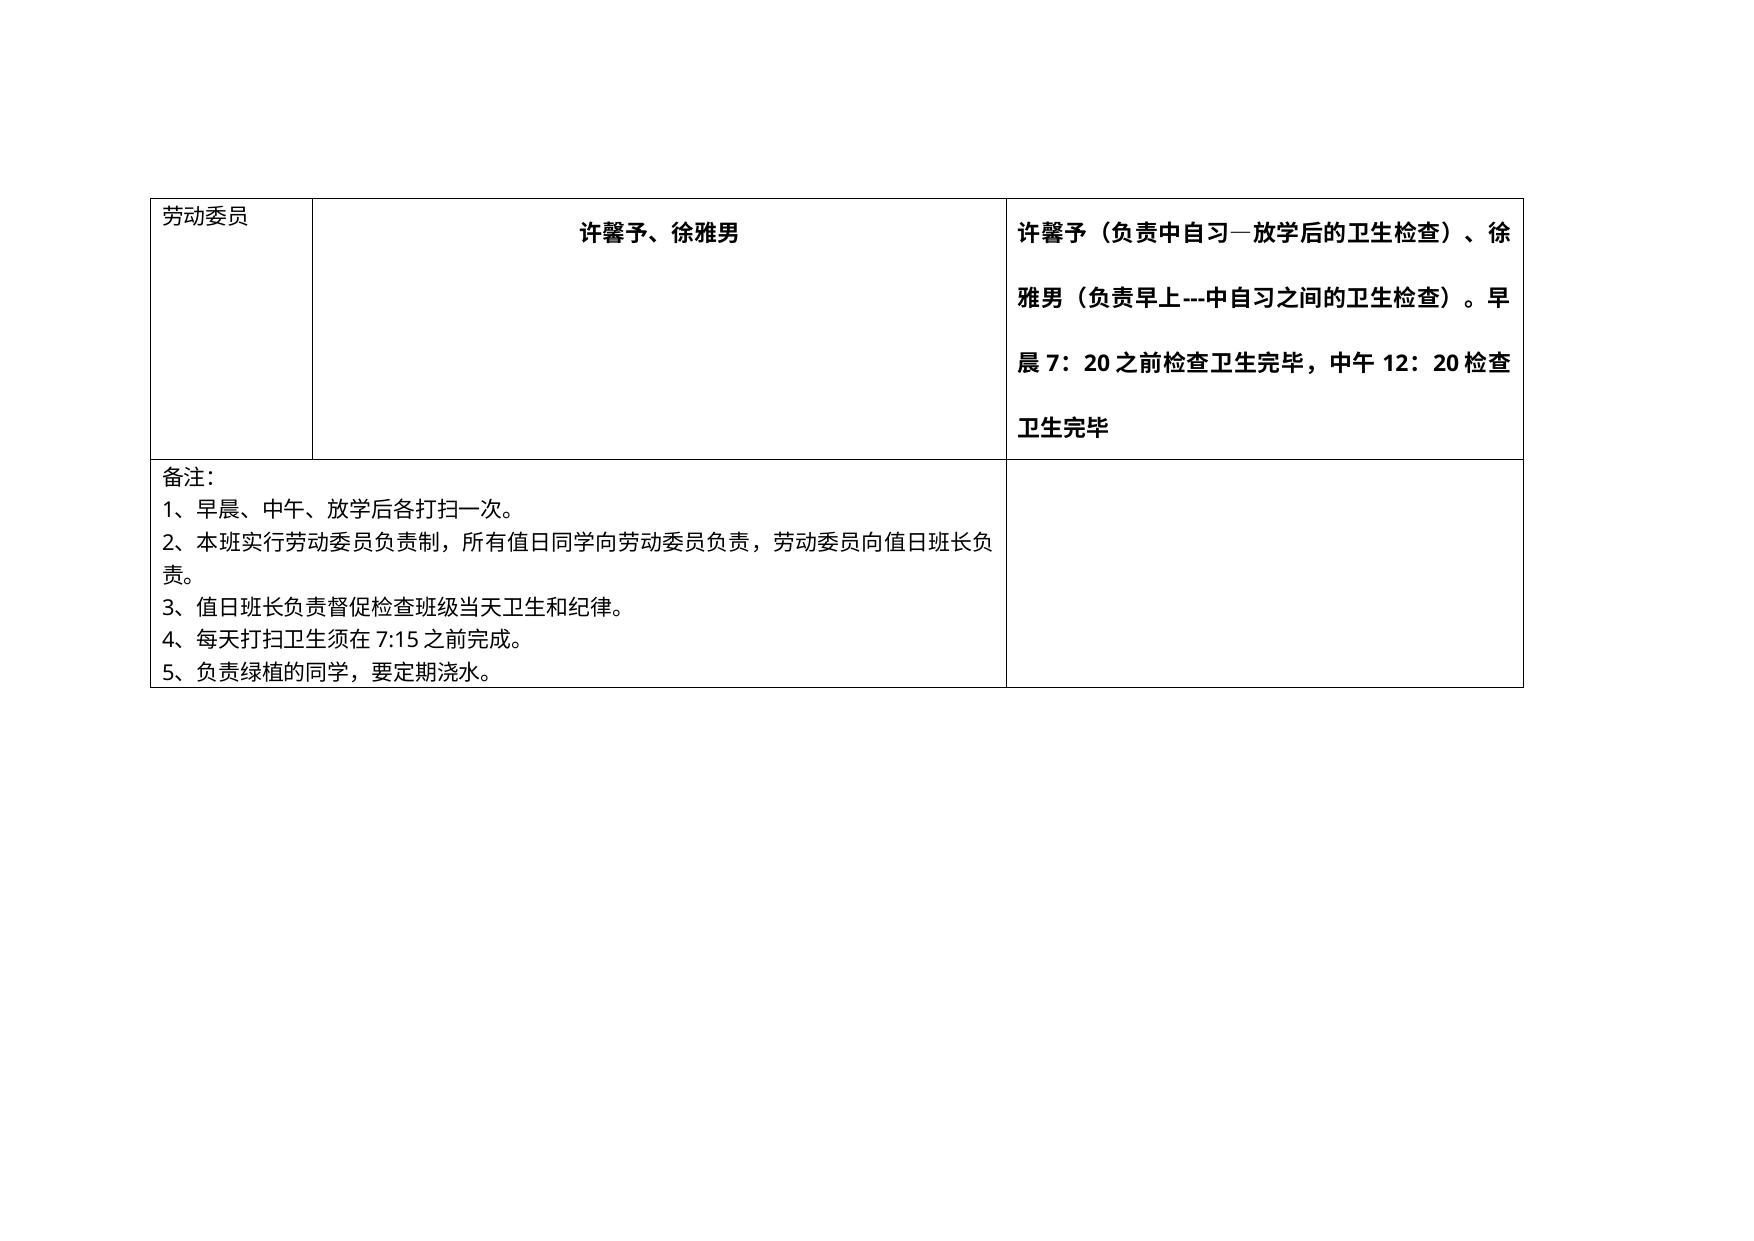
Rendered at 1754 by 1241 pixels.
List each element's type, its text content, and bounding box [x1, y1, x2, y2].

table_cell [1007, 460, 1523, 687]
table_cell 许馨予（负责中自习—放学后的卫生检查）、徐雅男（负责早上---中自习之间的卫生检查）。早晨7：20之前检查卫生完毕，中午12：20检查卫生完毕 [1007, 199, 1523, 459]
table_cell 劳动委员 [151, 199, 312, 459]
table_cell 许馨予、徐雅男 [313, 199, 1006, 459]
table_cell 备注： 1、早晨、中午、放学后各打扫一次。 2、本班实行劳动委员负责制，所有值日同学向劳动委员负责，劳动委员向值日班长负责。 3、值日班长负责督促检查班级当天卫生和纪律。 4、每天打扫卫生须在7:15之前完成。 5、负责绿植的同学，要定期浇水。 [151, 460, 1006, 687]
